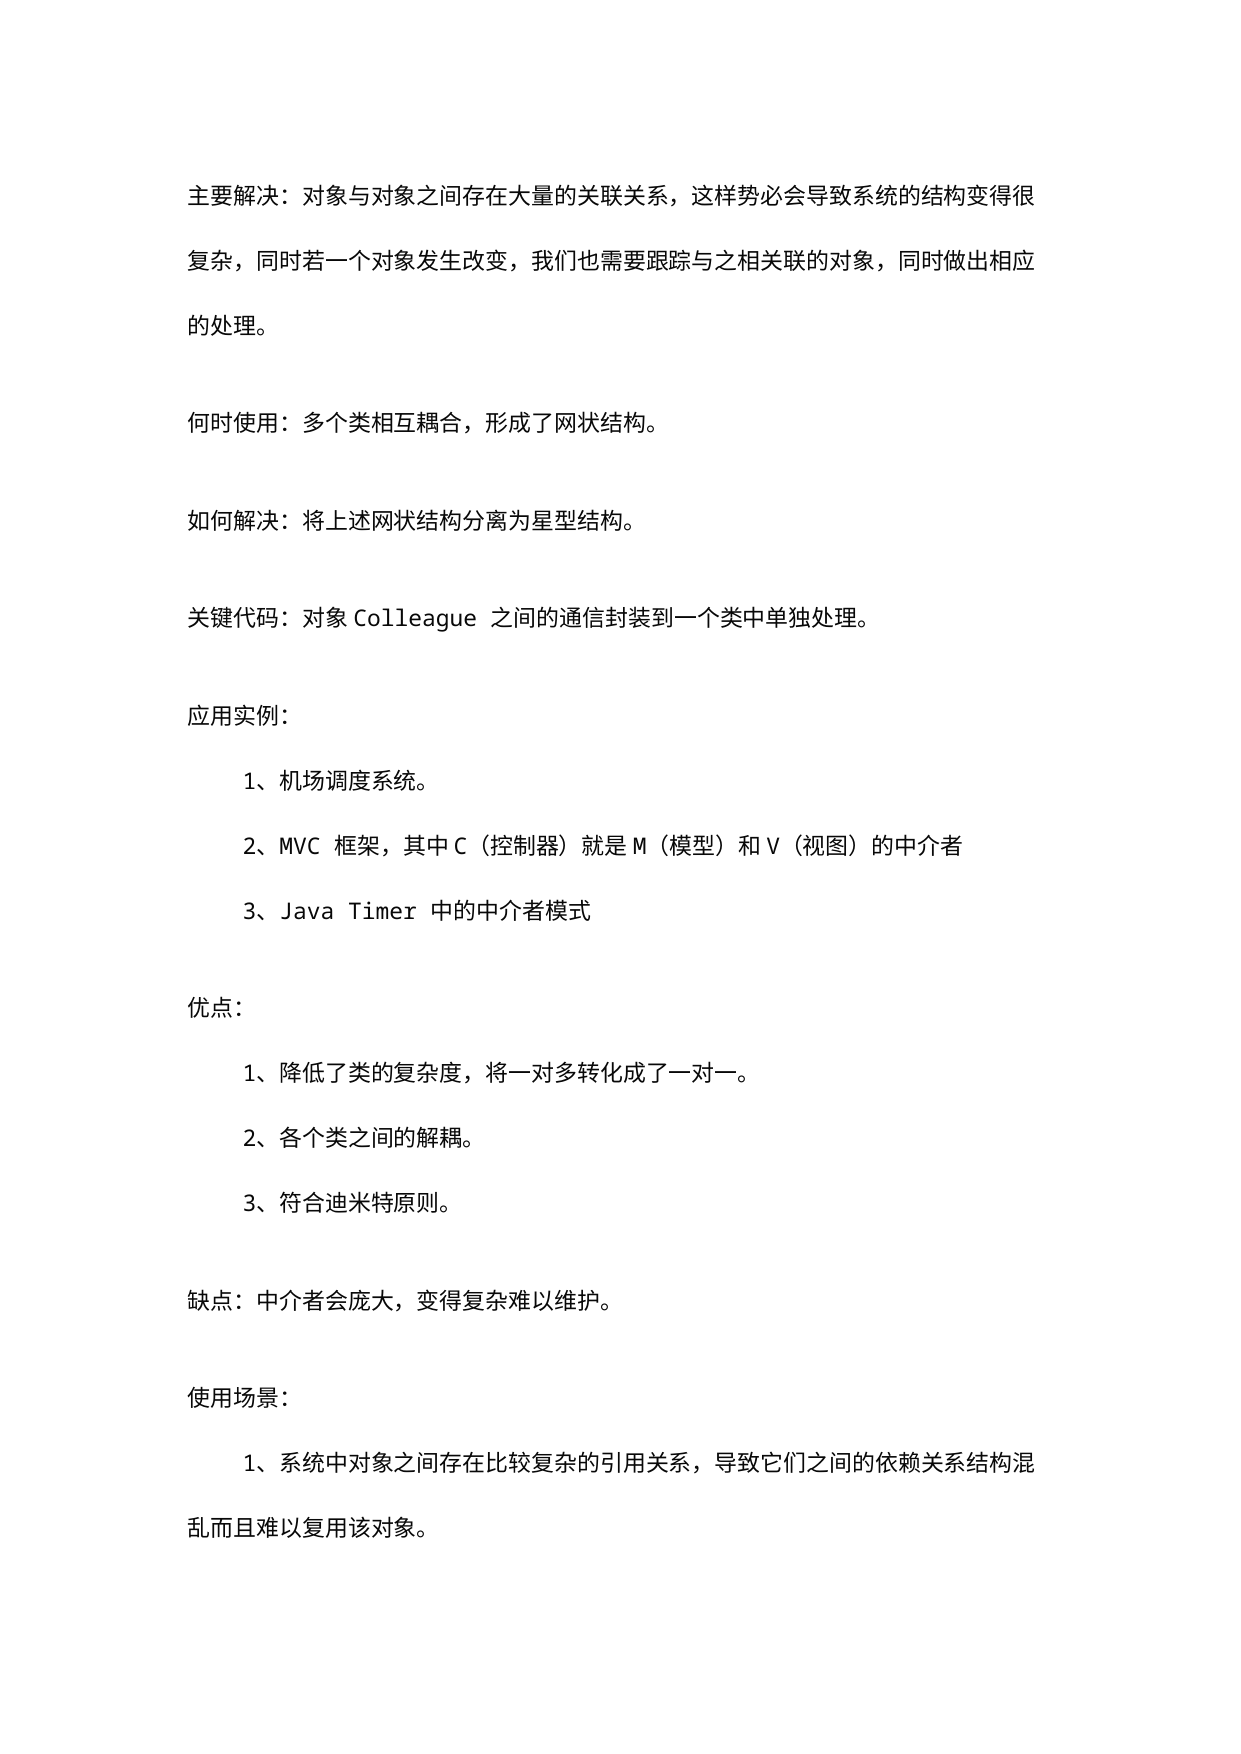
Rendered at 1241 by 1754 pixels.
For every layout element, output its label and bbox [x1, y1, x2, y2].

text [187, 162, 1053, 1559]
